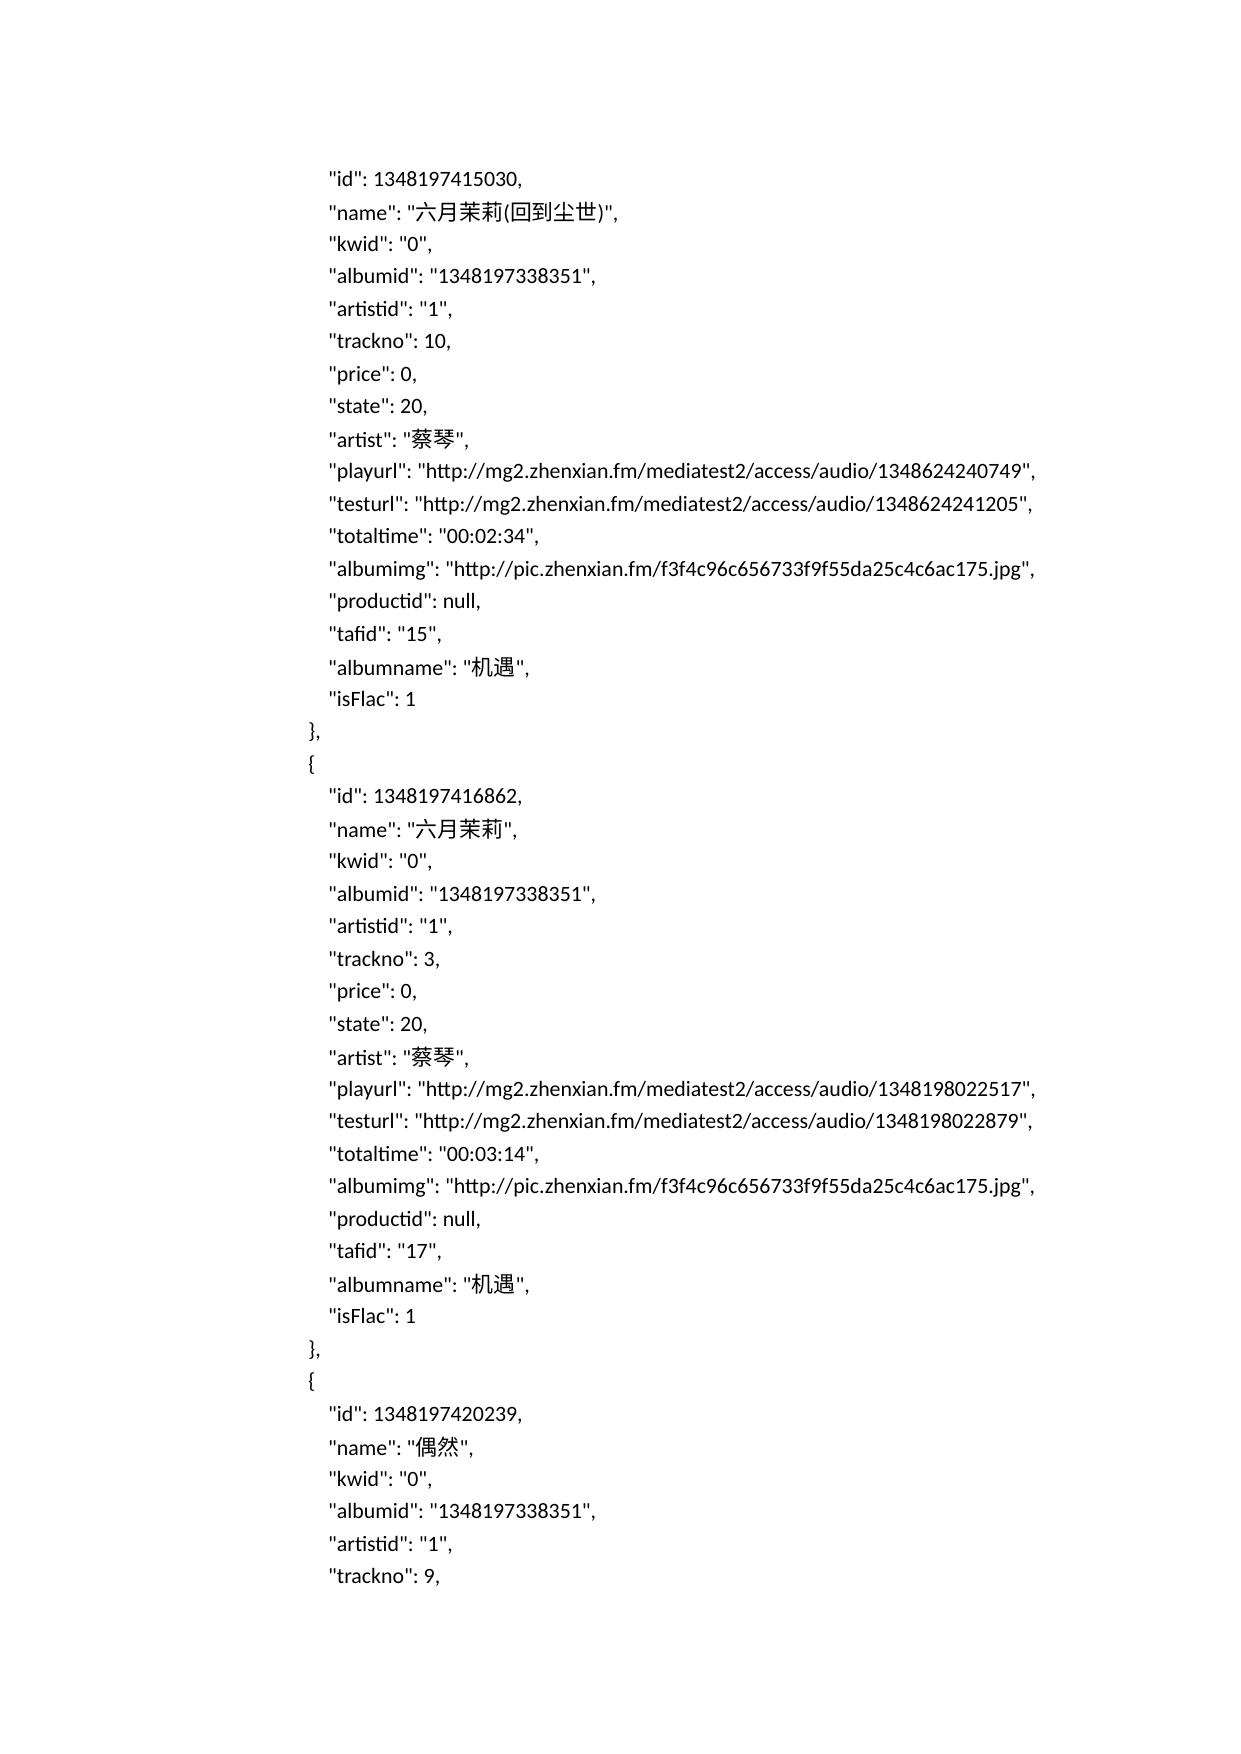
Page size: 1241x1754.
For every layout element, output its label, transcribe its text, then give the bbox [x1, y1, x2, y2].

text "albumid": "1348197338351", [225, 877, 1053, 909]
text "totaltime": "00:03:14", [225, 1137, 1053, 1169]
text "state": 20, [225, 389, 1053, 422]
text "productid": null, [225, 584, 1053, 617]
text "price": 0, [225, 974, 1053, 1007]
text "playurl": "http://mg2.zhenxian.fm/mediatest2/access/audio/1348624240749", [225, 454, 1053, 487]
text "state": 20, [225, 1007, 1053, 1039]
text "price": 0, [225, 357, 1053, 389]
text "testurl": "http://mg2.zhenxian.fm/mediatest2/access/audio/1348198022879", [225, 1104, 1053, 1137]
text }, [225, 714, 1053, 747]
text "isFlac": 1 [225, 1299, 1053, 1332]
text "albumname": "机遇", [225, 649, 1053, 682]
text "testurl": "http://mg2.zhenxian.fm/mediatest2/access/audio/1348624241205", [225, 487, 1053, 519]
text "artistid": "1", [225, 1527, 1053, 1559]
text "productid": null, [225, 1202, 1053, 1234]
text "isFlac": 1 [225, 682, 1053, 714]
text "name": "六月茉莉", [225, 812, 1053, 844]
text "name": "六月茉莉(回到尘世)", [225, 194, 1053, 227]
text "trackno": 3, [225, 942, 1053, 974]
text "artist": "蔡琴", [225, 1039, 1053, 1072]
text "artist": "蔡琴", [225, 422, 1053, 454]
text "artistid": "1", [225, 292, 1053, 324]
text "tafid": "17", [225, 1234, 1053, 1267]
text "kwid": "0", [225, 227, 1053, 259]
text }, [225, 1332, 1053, 1364]
text "trackno": 9, [225, 1559, 1053, 1592]
text "totaltime": "00:02:34", [225, 519, 1053, 552]
text "id": 1348197420239, [225, 1397, 1053, 1429]
text { [225, 1364, 1053, 1397]
text "albumname": "机遇", [225, 1267, 1053, 1299]
text "albumid": "1348197338351", [225, 259, 1053, 292]
text "albumid": "1348197338351", [225, 1494, 1053, 1527]
text "id": 1348197416862, [225, 779, 1053, 812]
text "tafid": "15", [225, 617, 1053, 649]
text "playurl": "http://mg2.zhenxian.fm/mediatest2/access/audio/1348198022517", [225, 1072, 1053, 1104]
text "kwid": "0", [225, 1462, 1053, 1494]
text "trackno": 10, [225, 324, 1053, 357]
text "kwid": "0", [225, 844, 1053, 877]
text "albumimg": "http://pic.zhenxian.fm/f3f4c96c656733f9f55da25c4c6ac175.jpg", [225, 1169, 1053, 1202]
text "name": "偶然", [225, 1429, 1053, 1462]
text "albumimg": "http://pic.zhenxian.fm/f3f4c96c656733f9f55da25c4c6ac175.jpg", [225, 552, 1053, 584]
text "id": 1348197415030, [225, 162, 1053, 194]
text { [225, 747, 1053, 779]
text "artistid": "1", [225, 909, 1053, 942]
